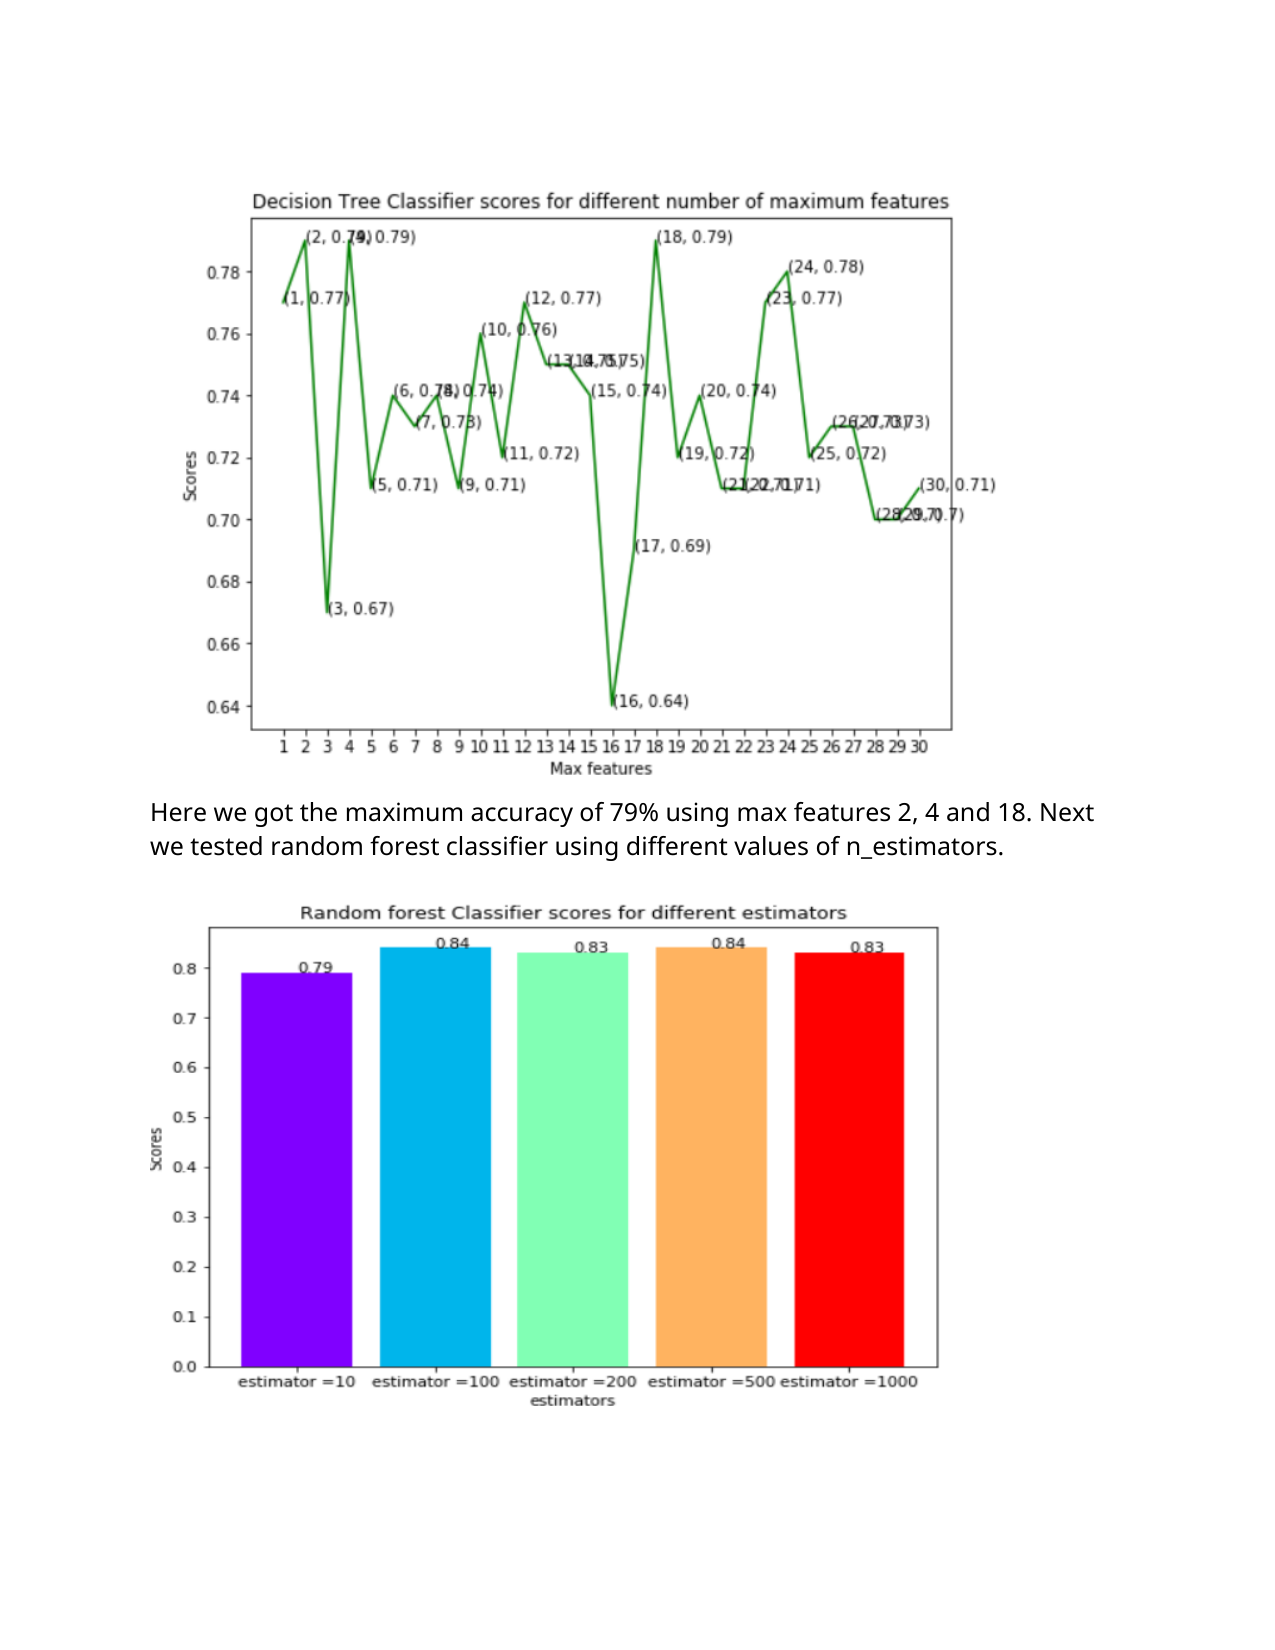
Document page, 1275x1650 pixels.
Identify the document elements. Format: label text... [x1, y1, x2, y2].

text Here we got the maximum accuracy of 79% using max features 2, 4 and 18. Next we tested random forest classifier using different values of n_estimators. [150, 795, 1125, 863]
picture [150, 184, 1125, 795]
picture [150, 897, 1125, 1420]
